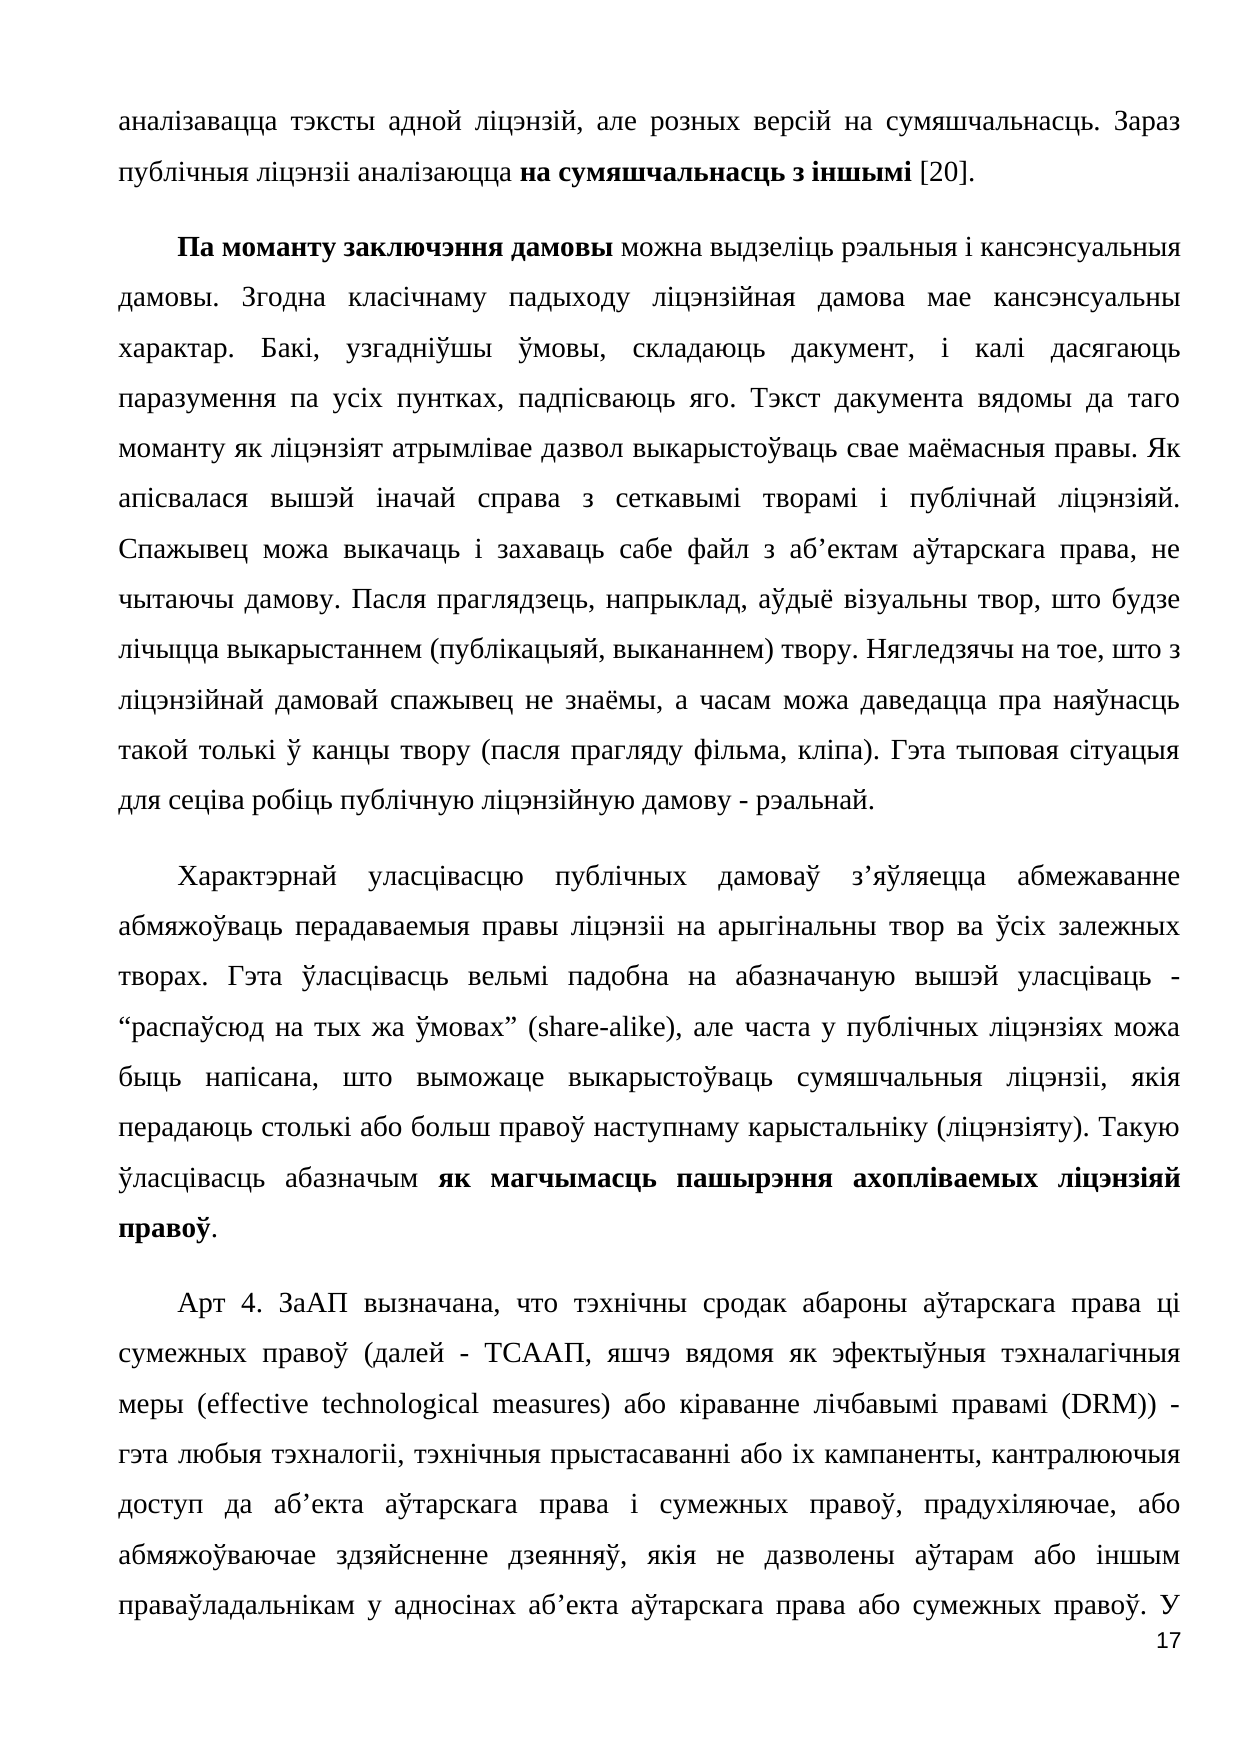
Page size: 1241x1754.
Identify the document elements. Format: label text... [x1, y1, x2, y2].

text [118, 1285, 1181, 1621]
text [118, 103, 1181, 187]
text Характэрнай уласцівасцю публічных дамоваў з’яўляецца абмежаванне абмяжоўваць перадаваемыя правы ліцэнзіі на арыгінальны твор ва ўсіх залежных творах. Гэта ўласцівасць вельмі падобна на абазначаную вышэй уласціваць - “распаўсюд на тых жа ўмовах” (share-alike), але часта у публічных ліцэнзіях можа быць напісана, што выможаце выкарыстоўваць сумяшчальныя ліцэнзіі, якія перадаюць столькі або больш правоў наступнаму карыстальніку (ліцэнзіяту). Такую ўласцівасць абазначым як магчымасць пашырэння ахопліваемых ліцэнзіяй правоў. [118, 858, 1181, 1243]
text Па моманту заключэння дамовы можна выдзеліць рэальныя і кансэнсуальныя дамовы. Згодна класічнаму падыходу ліцэнзійная дамова мае кансэнсуальны характар. Бакі, узгадніўшы ўмовы, складаюць дакумент, і калі дасягаюць паразумення па усіх пунтках, падпісваюць яго. Тэкст дакумента вядомы да таго моманту як ліцэнзіят атрымлівае дазвол выкарыстоўваць свае маёмасныя правы. Як апісвалася вышэй іначай справа з сеткавымі творамі і публічнай ліцэнзіяй. Спажывец можа выкачаць і захаваць сабе файл з аб’ектам аўтарскага права, не чытаючы дамову. Пасля праглядзець, напрыклад, аўдыё візуальны твор, што будзе лічыцца выкарыстаннем (публікацыяй, выкананнем) твору. Нягледзячы на тое, што з ліцэнзійнай дамовай спажывец не знаёмы, а часам можа даведацца пра наяўнасць такой толькі ў канцы твору (пасля прагляду фільма, кліпа). Гэта тыповая сітуацыя для сеціва робіць публічную ліцэнзійную дамову - рэальнай. [118, 229, 1181, 816]
